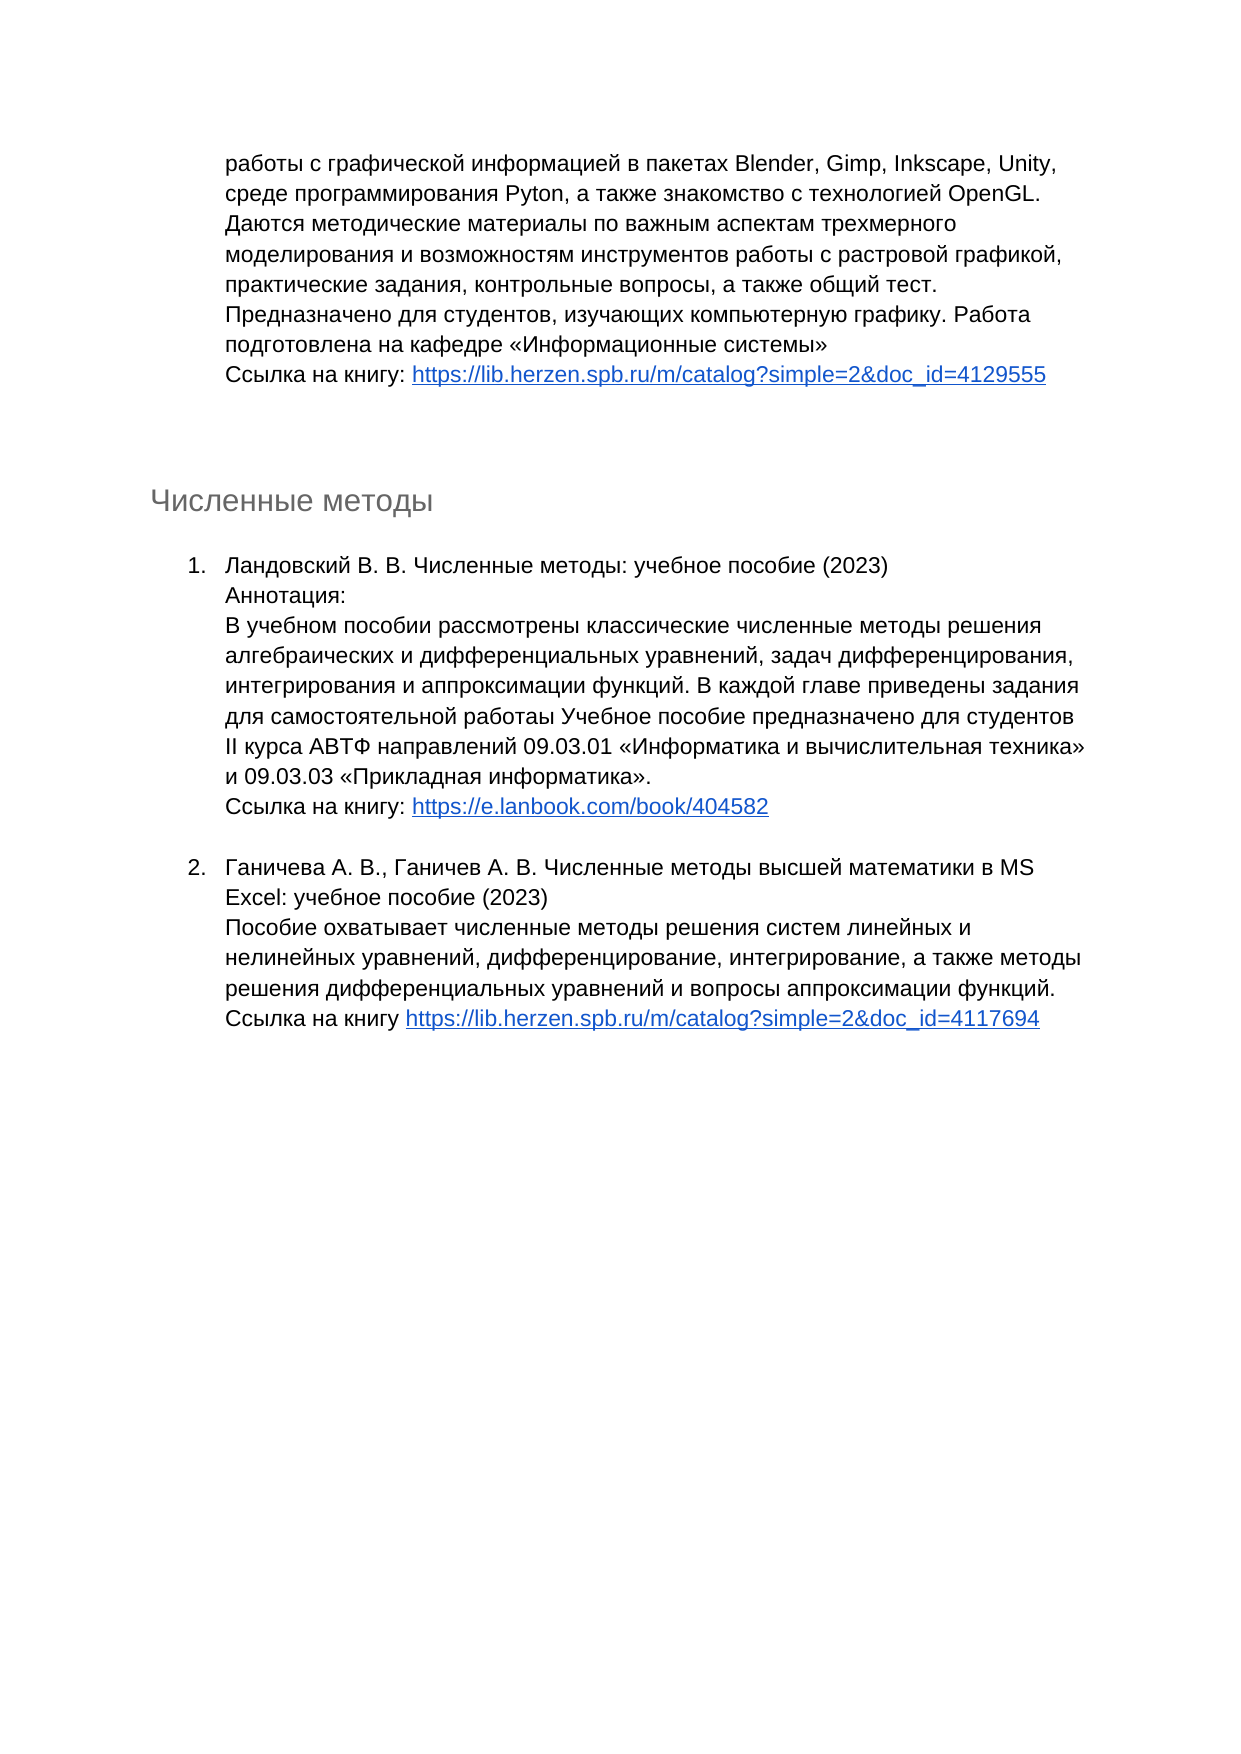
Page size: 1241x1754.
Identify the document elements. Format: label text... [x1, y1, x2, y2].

subtitle Численные методы [150, 482, 1090, 518]
list Ганичева А. В., Ганичев А. В. Численные методы высшей математики в MS Excel: учебное пособие (2023) Пособие охватывает численные методы решения систем линейных и нелинейных уравнений, дифференцирование, интегрирование, а также методы решения дифференциальных уравнений и вопросы аппроксимации функций. Ссылка на книгу https://lib.herzen.spb.ru/m/catalog?simple=2&doc_id=4117694 [187, 854, 1090, 1031]
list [187, 150, 1090, 388]
list Ландовский В. В. Численные методы: учебное пособие (2023) Аннотация: В учебном пособии рассмотрены классические численные методы решения алгебраических и дифференциальных уравнений, задач дифференцирования, интегрирования и аппроксимации функций. В каждой главе приведены задания для самостоятельной работаы Учебное пособие предназначено для студентов II курса АВТФ направлений 09.03.01 «Информатика и вычислительная техника» и 09.03.03 «Прикладная информатика». Ссылка на книгу: https://e.lanbook.com/book/404582 [187, 552, 1090, 819]
